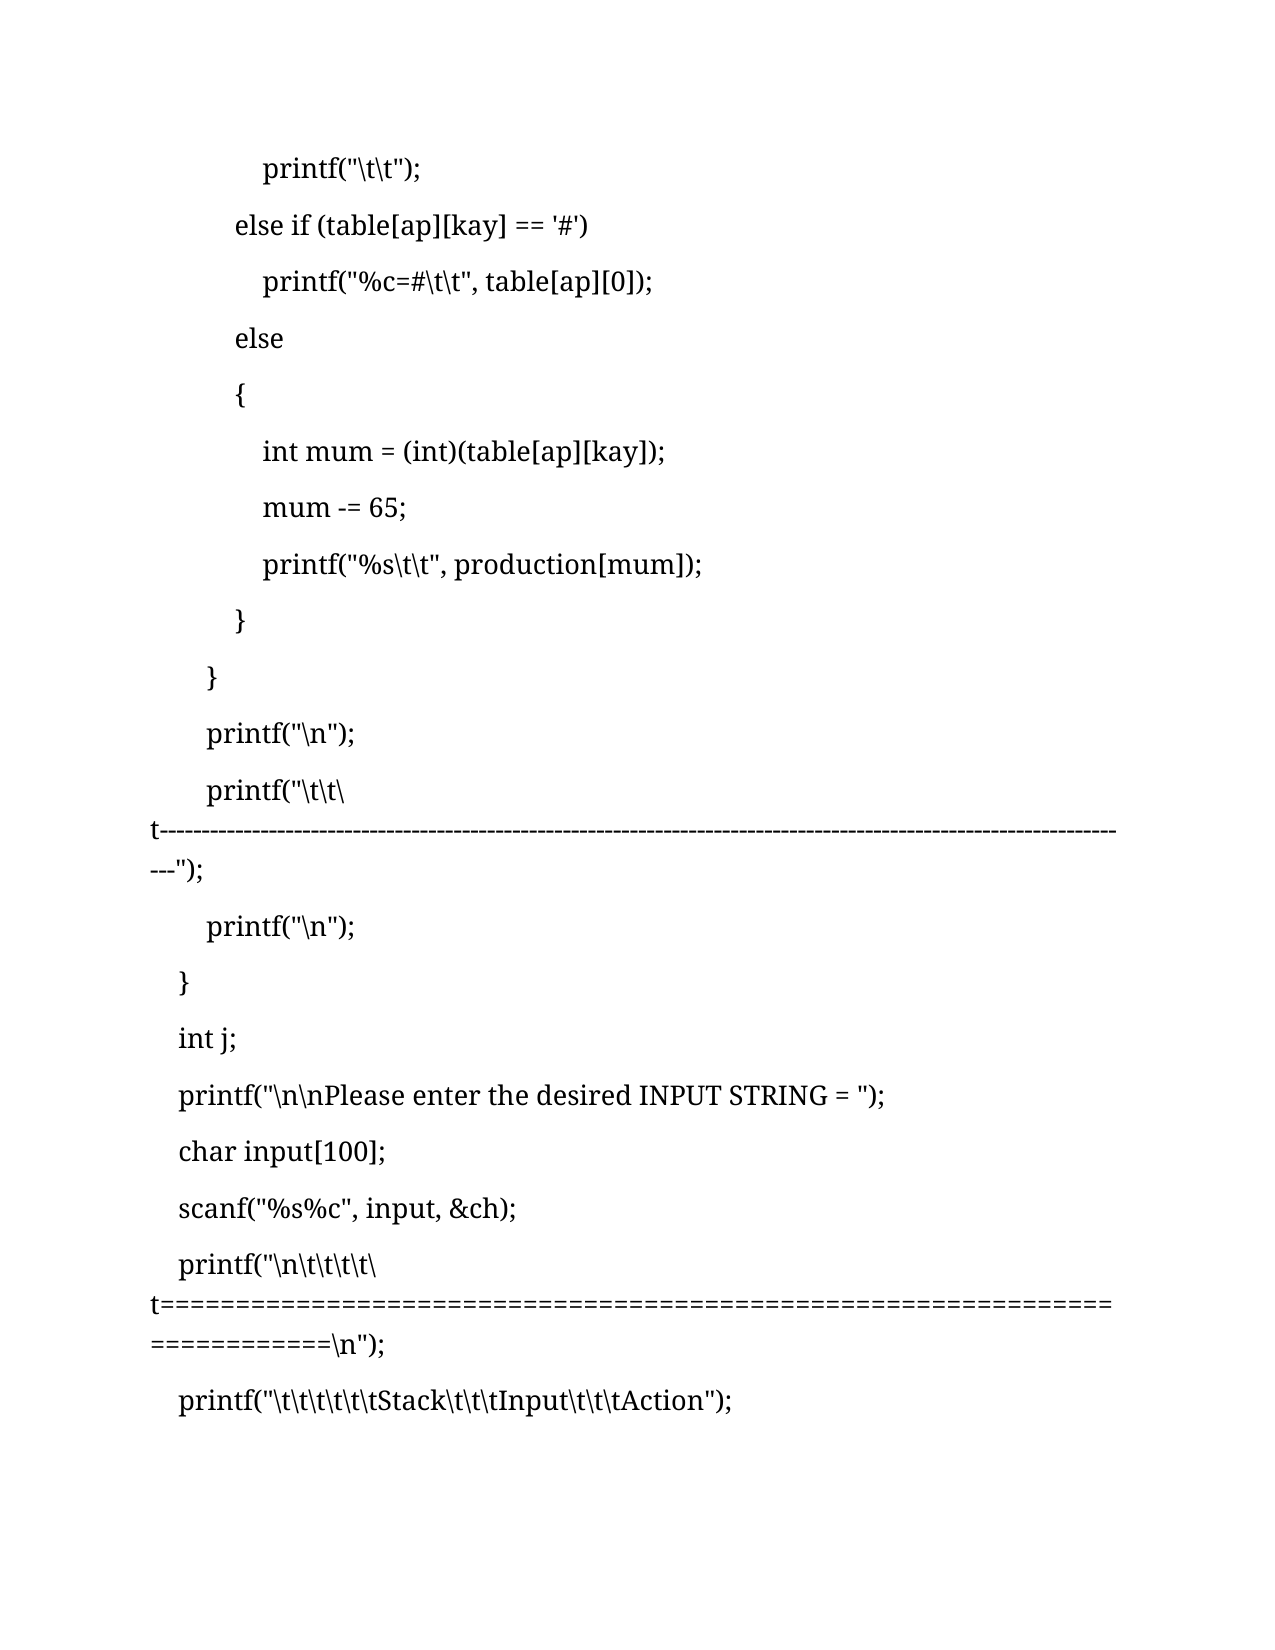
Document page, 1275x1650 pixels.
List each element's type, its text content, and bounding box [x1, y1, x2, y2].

text int j; [150, 1020, 1125, 1057]
text scanf("%s%c", input, &ch); [150, 1189, 1125, 1226]
text printf("\t\t\t---------------------------------------------------------------------------------------------------------------------"); [150, 771, 1125, 887]
text } [150, 602, 1125, 638]
text } [150, 963, 1125, 1000]
text printf("\t\t\t\t\t\tStack\t\t\tInput\t\t\tAction"); [150, 1382, 1125, 1419]
text printf("\n"); [150, 907, 1125, 944]
text { [150, 376, 1125, 413]
text int mum = (int)(table[ap][kay]); [150, 432, 1125, 469]
text else [150, 319, 1125, 356]
text mum -= 65; [150, 489, 1125, 526]
text printf("\n\nPlease enter the desired INPUT STRING = "); [150, 1076, 1125, 1113]
text printf("%s\t\t", production[mum]); [150, 545, 1125, 582]
text printf("\t\t"); [150, 150, 1125, 187]
text } [150, 658, 1125, 695]
text printf("%c=#\t\t", table[ap][0]); [150, 263, 1125, 300]
text printf("\n"); [150, 714, 1125, 751]
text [150, 1246, 1125, 1362]
text char input[100]; [150, 1133, 1125, 1170]
text else if (table[ap][kay] == '#') [150, 206, 1125, 243]
